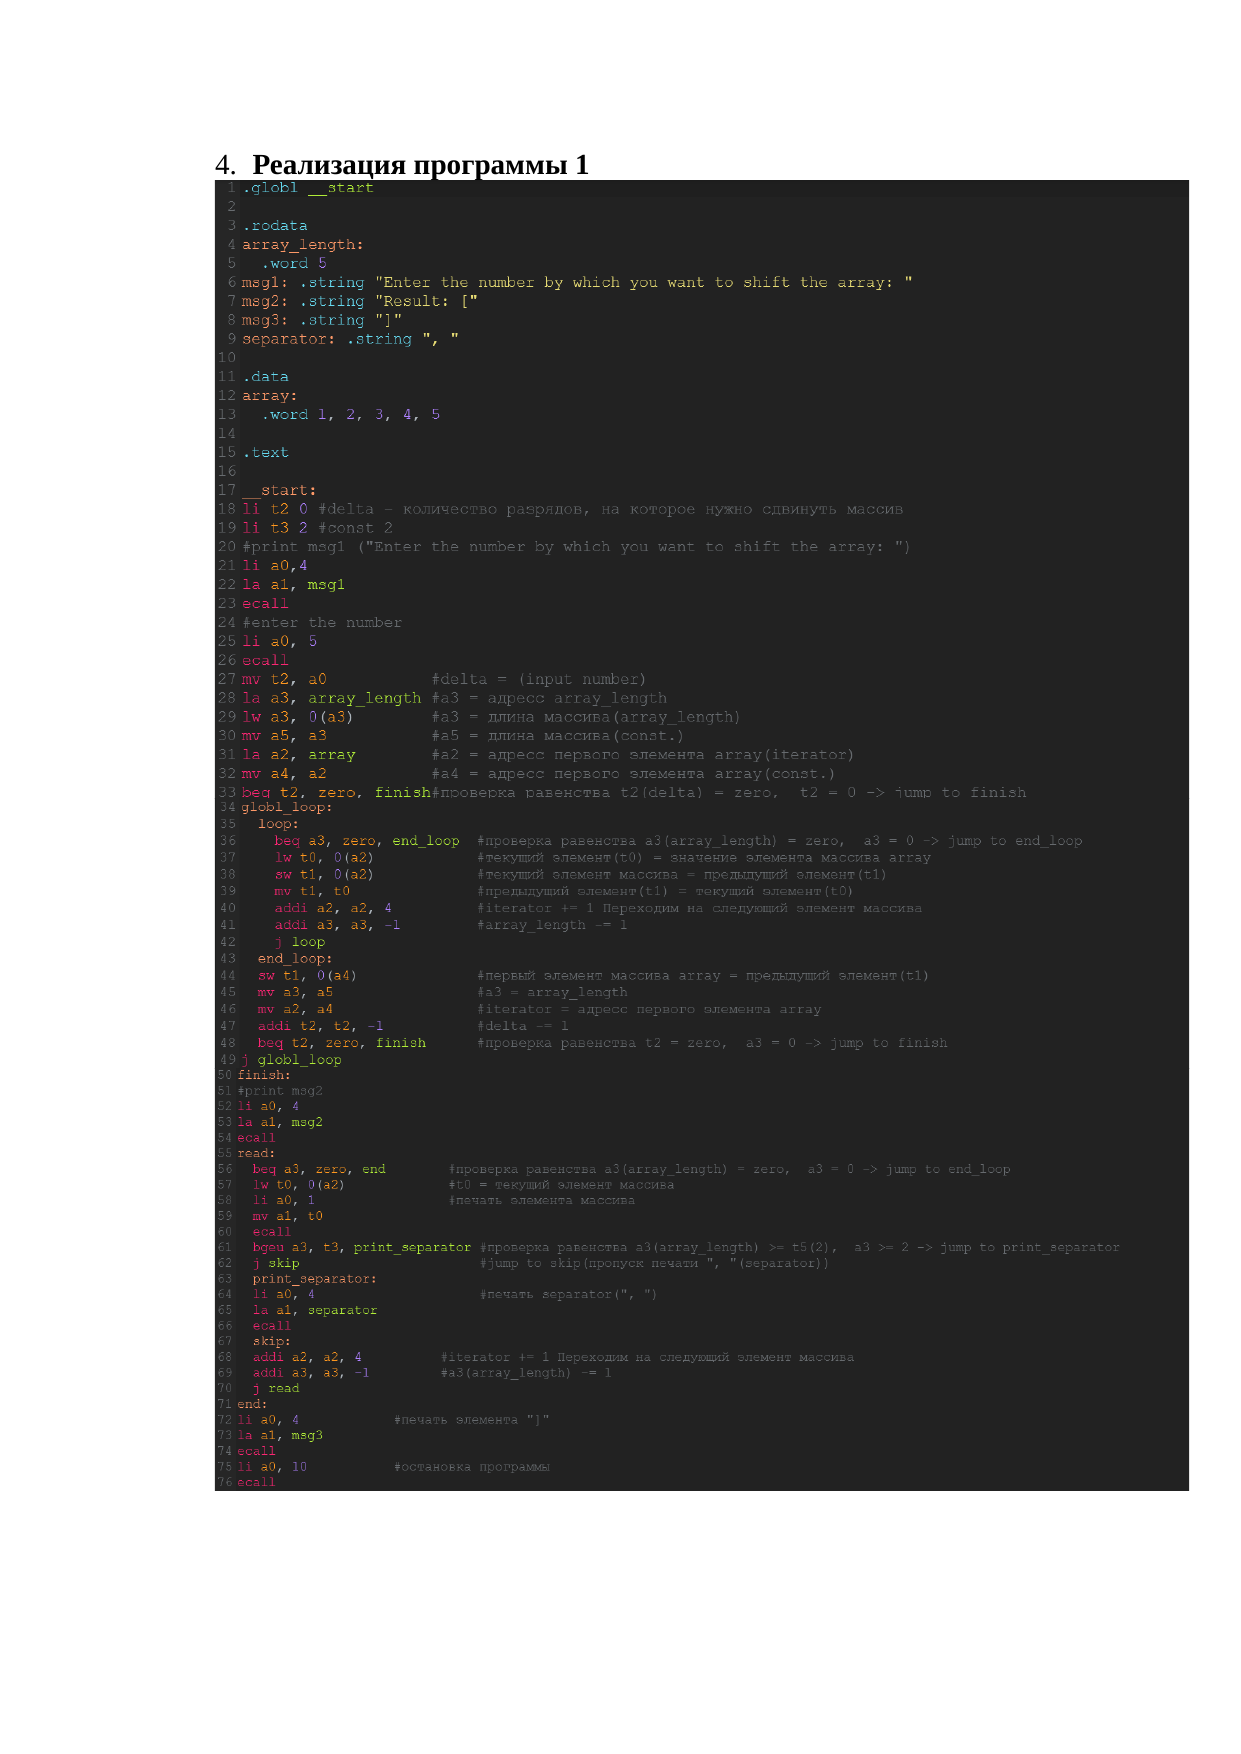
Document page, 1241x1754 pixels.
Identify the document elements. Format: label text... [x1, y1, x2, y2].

list Реализация программы 1 [215, 147, 1152, 180]
picture [214, 180, 1190, 1491]
